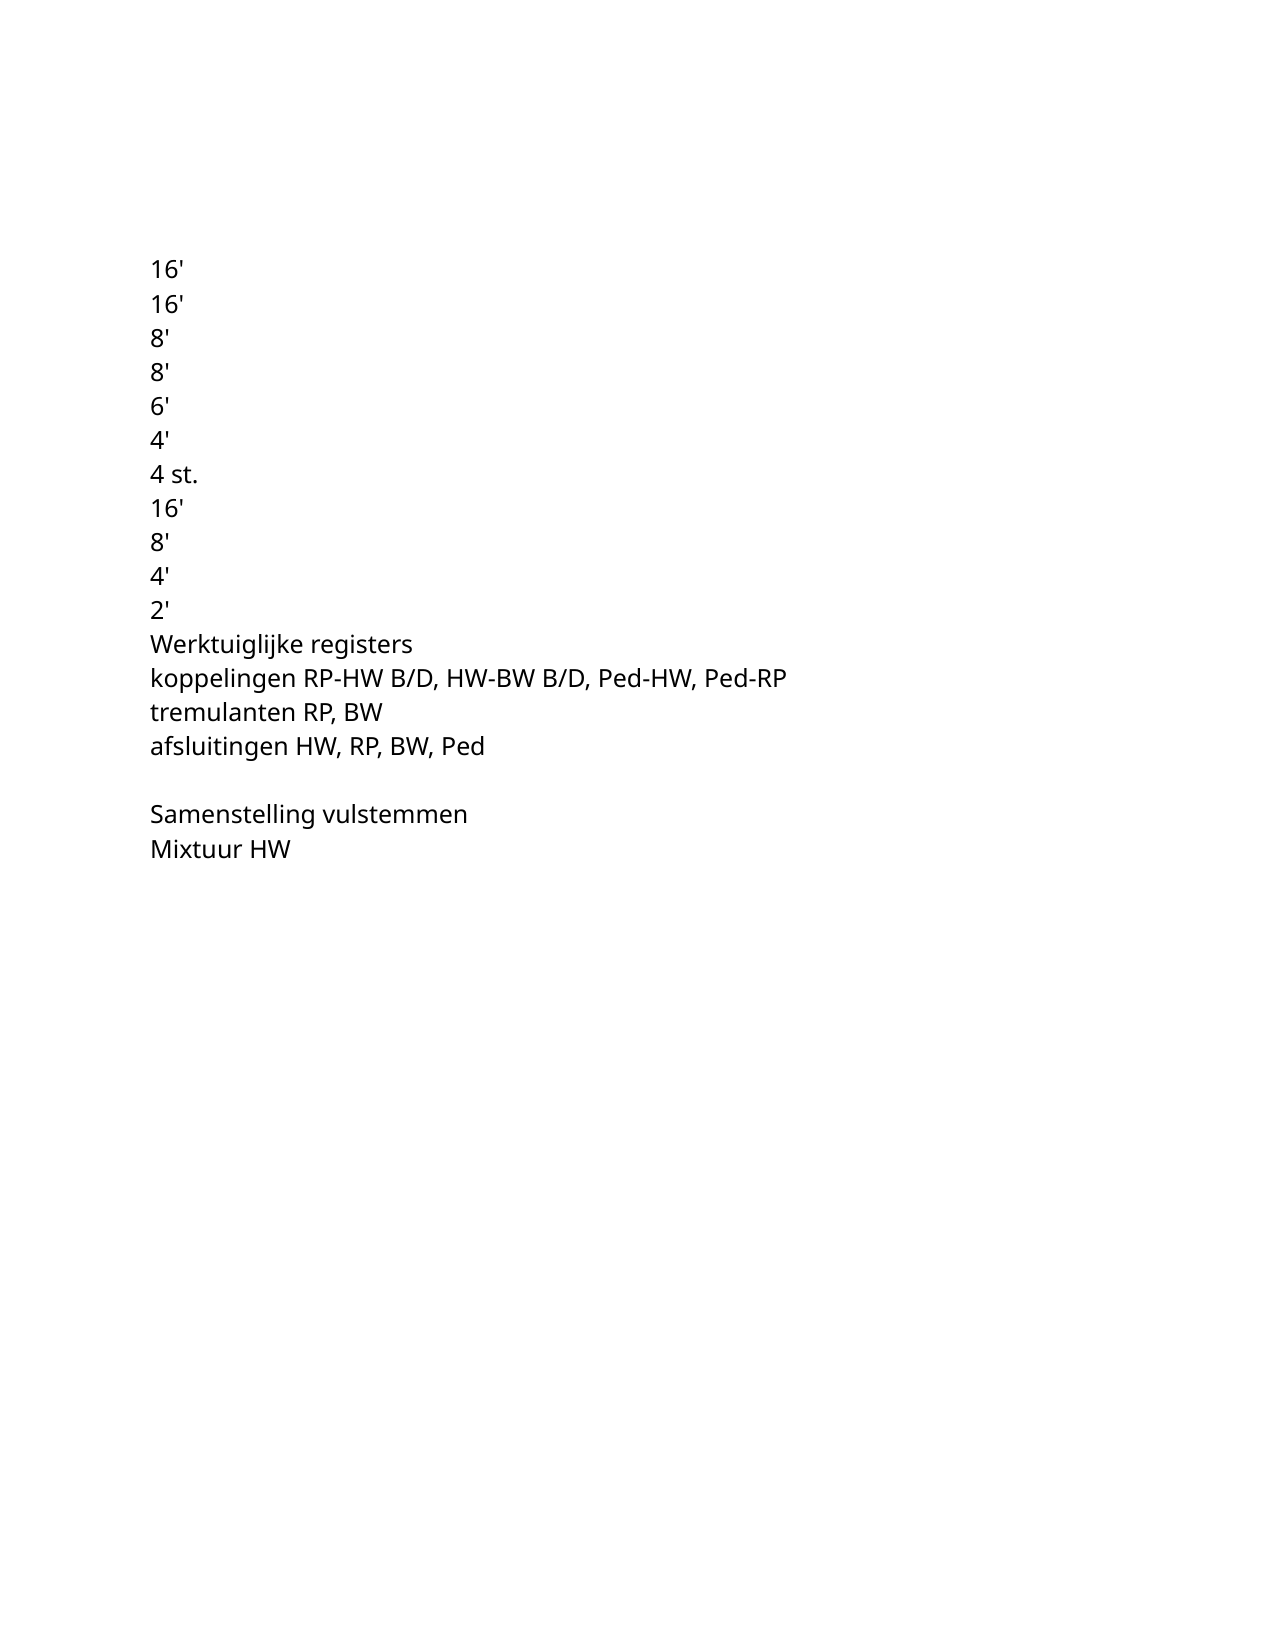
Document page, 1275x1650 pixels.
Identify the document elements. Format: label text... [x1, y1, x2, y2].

text 6' [150, 388, 1125, 422]
text 16' [150, 286, 1125, 320]
text 8' [150, 354, 1125, 388]
text Mixtuur HW [150, 831, 1125, 865]
text Samenstelling vulstemmen [150, 797, 1125, 831]
text 8' [150, 320, 1125, 354]
text 16' [150, 252, 1125, 286]
text koppelingen RP-HW B/D, HW-BW B/D, Ped-HW, Ped-RP [150, 661, 1125, 695]
text afsluitingen HW, RP, BW, Ped [150, 729, 1125, 763]
text 4' [150, 559, 1125, 593]
text 4 st. [150, 457, 1125, 491]
text 4' [150, 422, 1125, 457]
text Werktuiglijke registers [150, 627, 1125, 661]
text 16' [150, 491, 1125, 525]
text 8' [150, 525, 1125, 559]
text 2' [150, 593, 1125, 627]
text tremulanten RP, BW [150, 695, 1125, 729]
